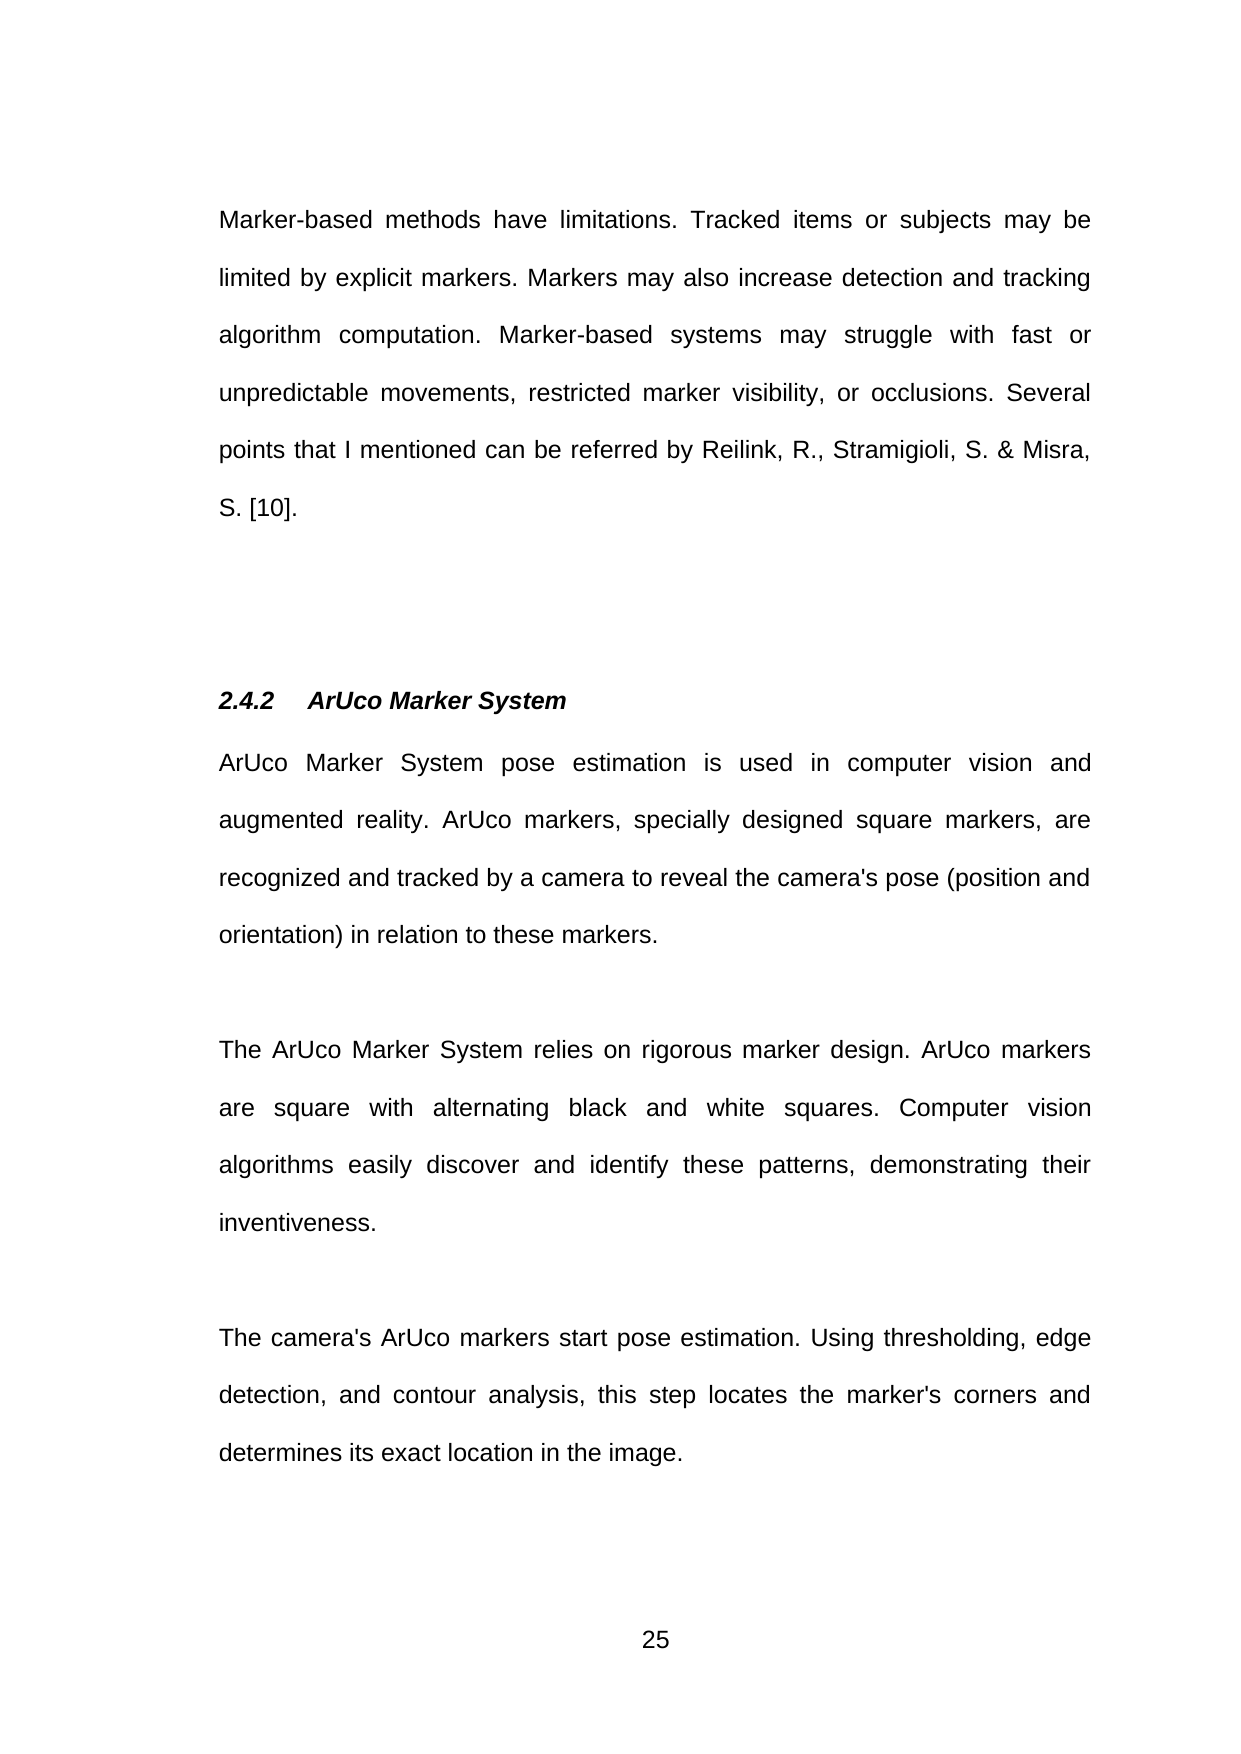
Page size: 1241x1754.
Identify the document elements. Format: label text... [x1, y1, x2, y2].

text The camera's ArUco markers start pose estimation. Using thresholding, edge detection, and contour analysis, this step locates the marker's corners and determines its exact location in the image. [218, 1323, 1092, 1466]
subtitle ArUco Marker System [218, 686, 1092, 715]
text Marker-based methods have limitations. Tracked items or subjects may be limited by explicit markers. Markers may also increase detection and tracking algorithm computation. Marker-based systems may struggle with fast or unpredictable movements, restricted marker visibility, or occlusions. Several points that I mentioned can be referred by Reilink, R., Stramigioli, S. & Misra, S. . [218, 205, 1092, 521]
text ArUco Marker System pose estimation is used in computer vision and augmented reality. ArUco markers, specially designed square markers, are recognized and tracked by a camera to reveal the camera's pose (position and orientation) in relation to these markers. [218, 748, 1092, 949]
text The ArUco Marker System relies on rigorous marker design. ArUco markers are square with alternating black and white squares. Computer vision algorithms easily discover and identify these patterns, demonstrating their inventiveness. [218, 1035, 1092, 1236]
